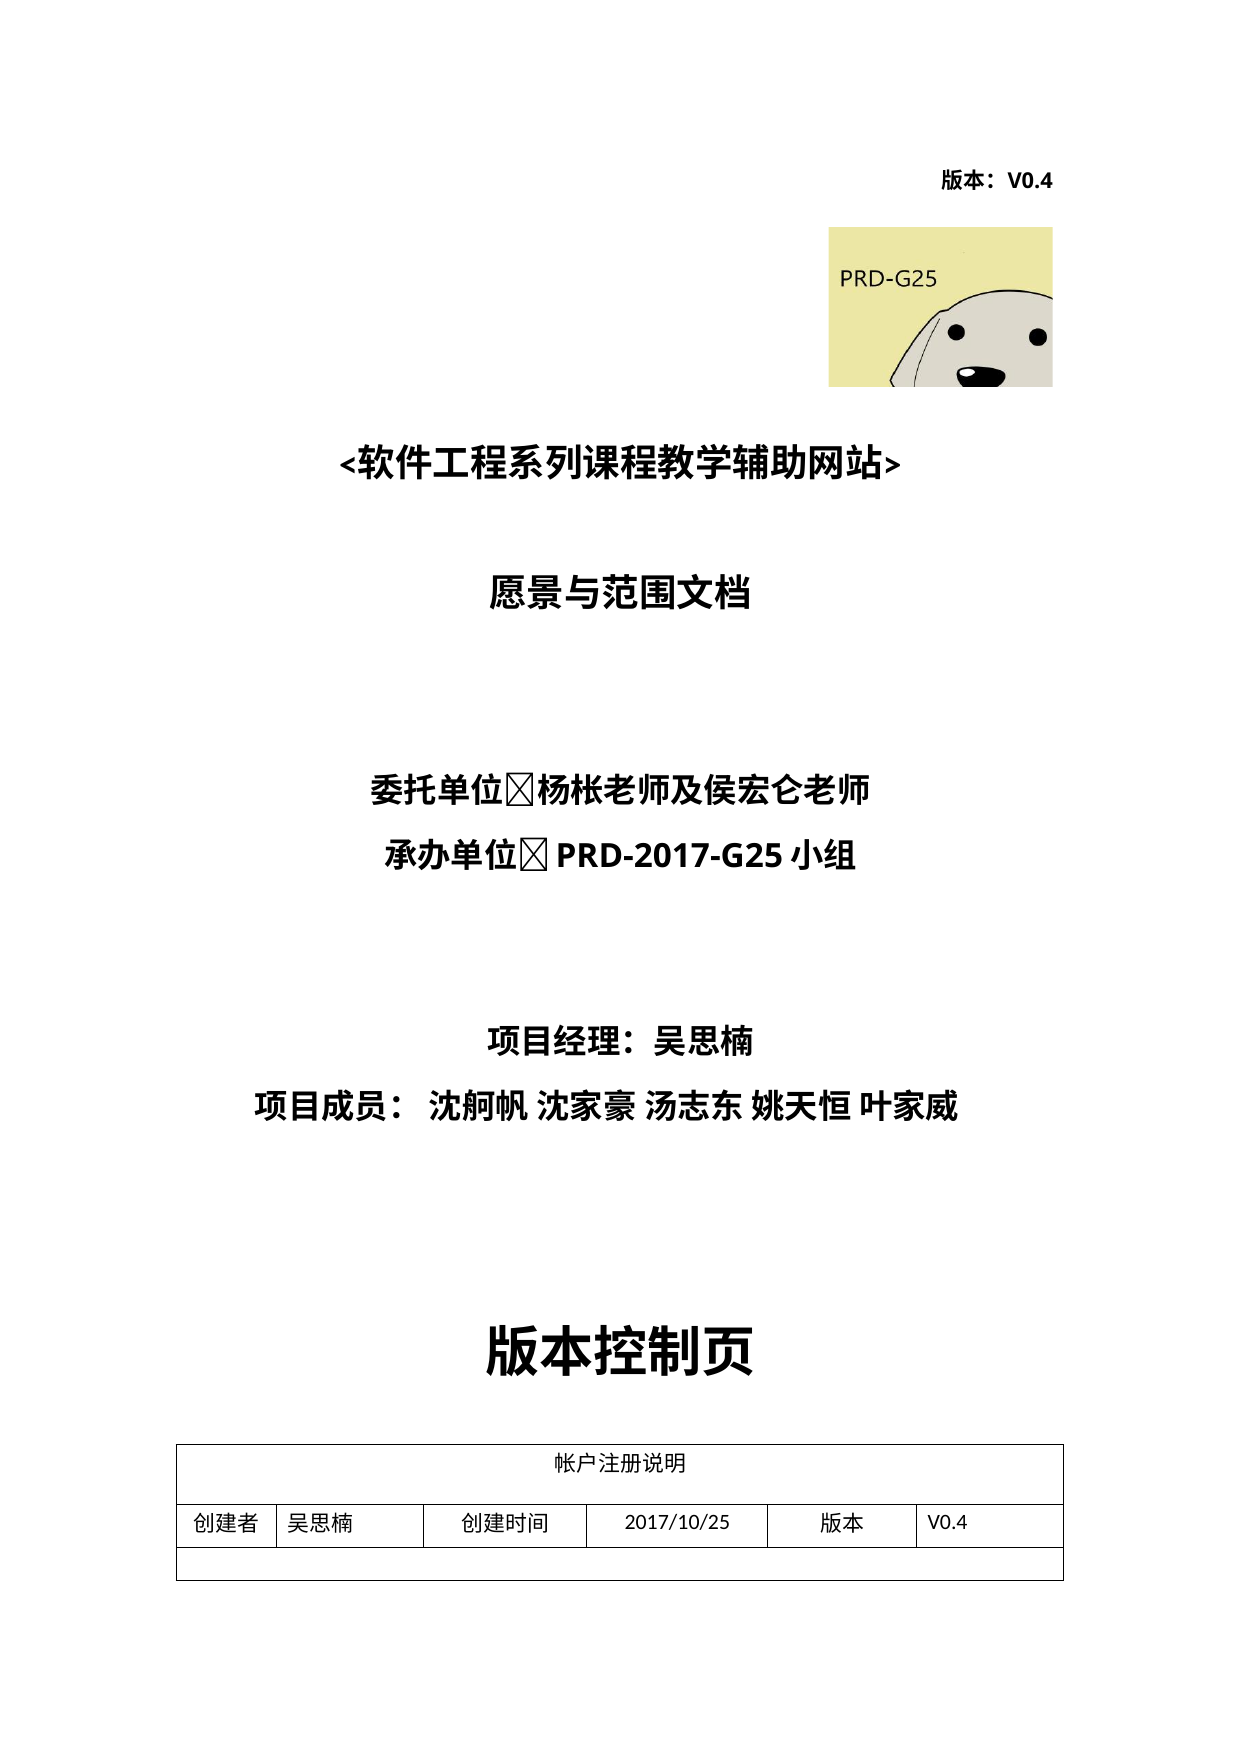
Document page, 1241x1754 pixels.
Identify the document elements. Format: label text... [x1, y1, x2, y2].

table_cell 版本 [768, 1505, 916, 1547]
table_cell 吴思楠 [277, 1505, 423, 1547]
text 委托单位杨枨老师及侯宏仑老师 [187, 747, 1053, 812]
text <软件工程系列课程教学辅助网站> [187, 422, 1053, 487]
table_cell V0.4 [917, 1505, 1063, 1547]
text 项目成员： 沈舸帆 沈家豪 汤志东 姚天恒 叶家威 [187, 1072, 1053, 1137]
picture [828, 227, 1053, 387]
table_cell [177, 1548, 1063, 1580]
table_header 帐户注册说明 [177, 1445, 1063, 1504]
text 承办单位 PRD-2017-G25小组 [187, 812, 1053, 877]
text 项目经理：吴思楠 [187, 1007, 1053, 1072]
table_cell 创建者 [177, 1505, 276, 1547]
text 版本：V0.4 [187, 162, 1053, 194]
text 版本控制页 [187, 1299, 1053, 1397]
text 愿景与范围文档 [187, 552, 1053, 617]
table_cell 创建时间 [424, 1505, 586, 1547]
table_cell 2017/10/25 [587, 1505, 767, 1547]
